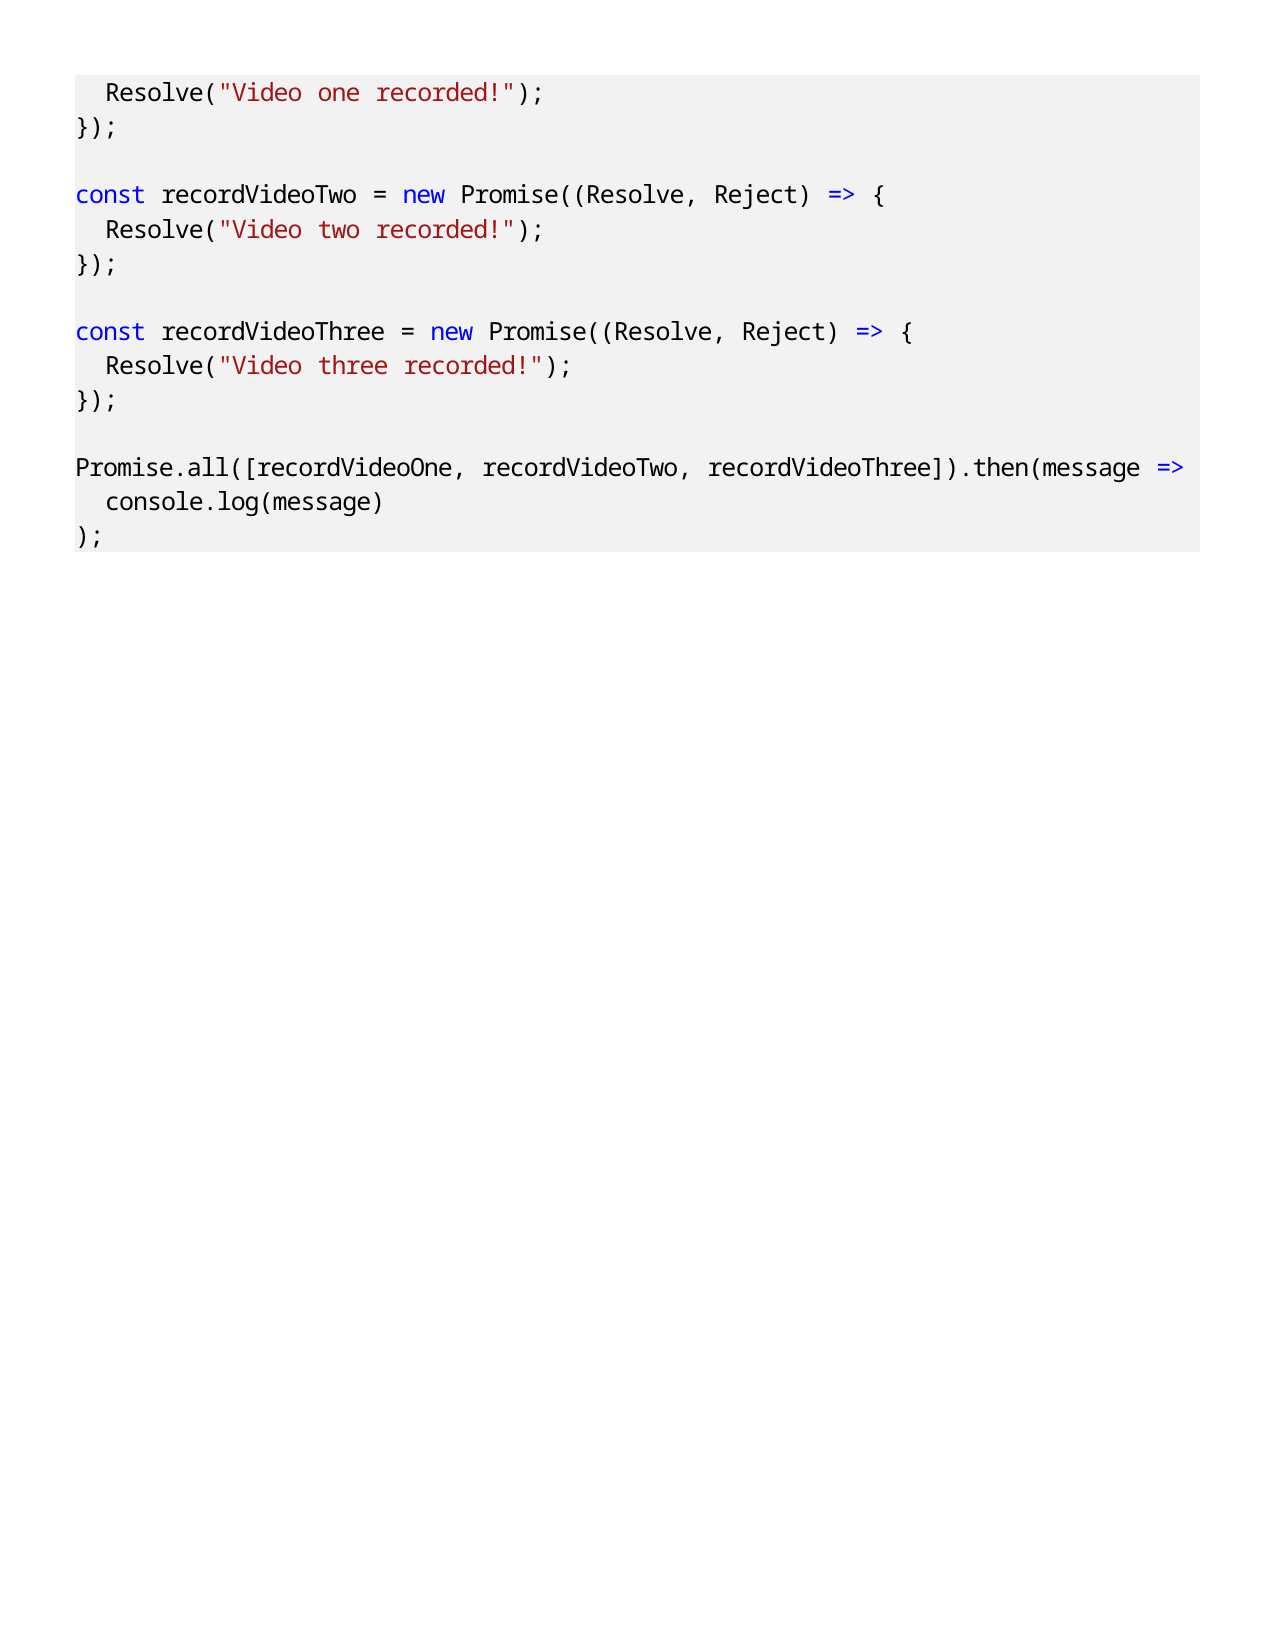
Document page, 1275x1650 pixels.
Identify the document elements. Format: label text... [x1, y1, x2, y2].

title Resolve("Video two recorded!"); [75, 211, 1200, 245]
title console.log(message) [75, 484, 1200, 518]
title Promise.all([recordVideoOne, recordVideoTwo, recordVideoThree]).then(message => [75, 450, 1200, 484]
title const recordVideoThree = new Promise((Resolve, Reject) => { [75, 313, 1200, 347]
title }); [75, 245, 1200, 279]
title Resolve("Video one recorded!"); [75, 75, 1200, 109]
title }); [75, 109, 1200, 143]
title const recordVideoTwo = new Promise((Resolve, Reject) => { [75, 177, 1200, 211]
title ); [75, 518, 1200, 552]
title Resolve("Video three recorded!"); [75, 347, 1200, 382]
title }); [75, 382, 1200, 416]
